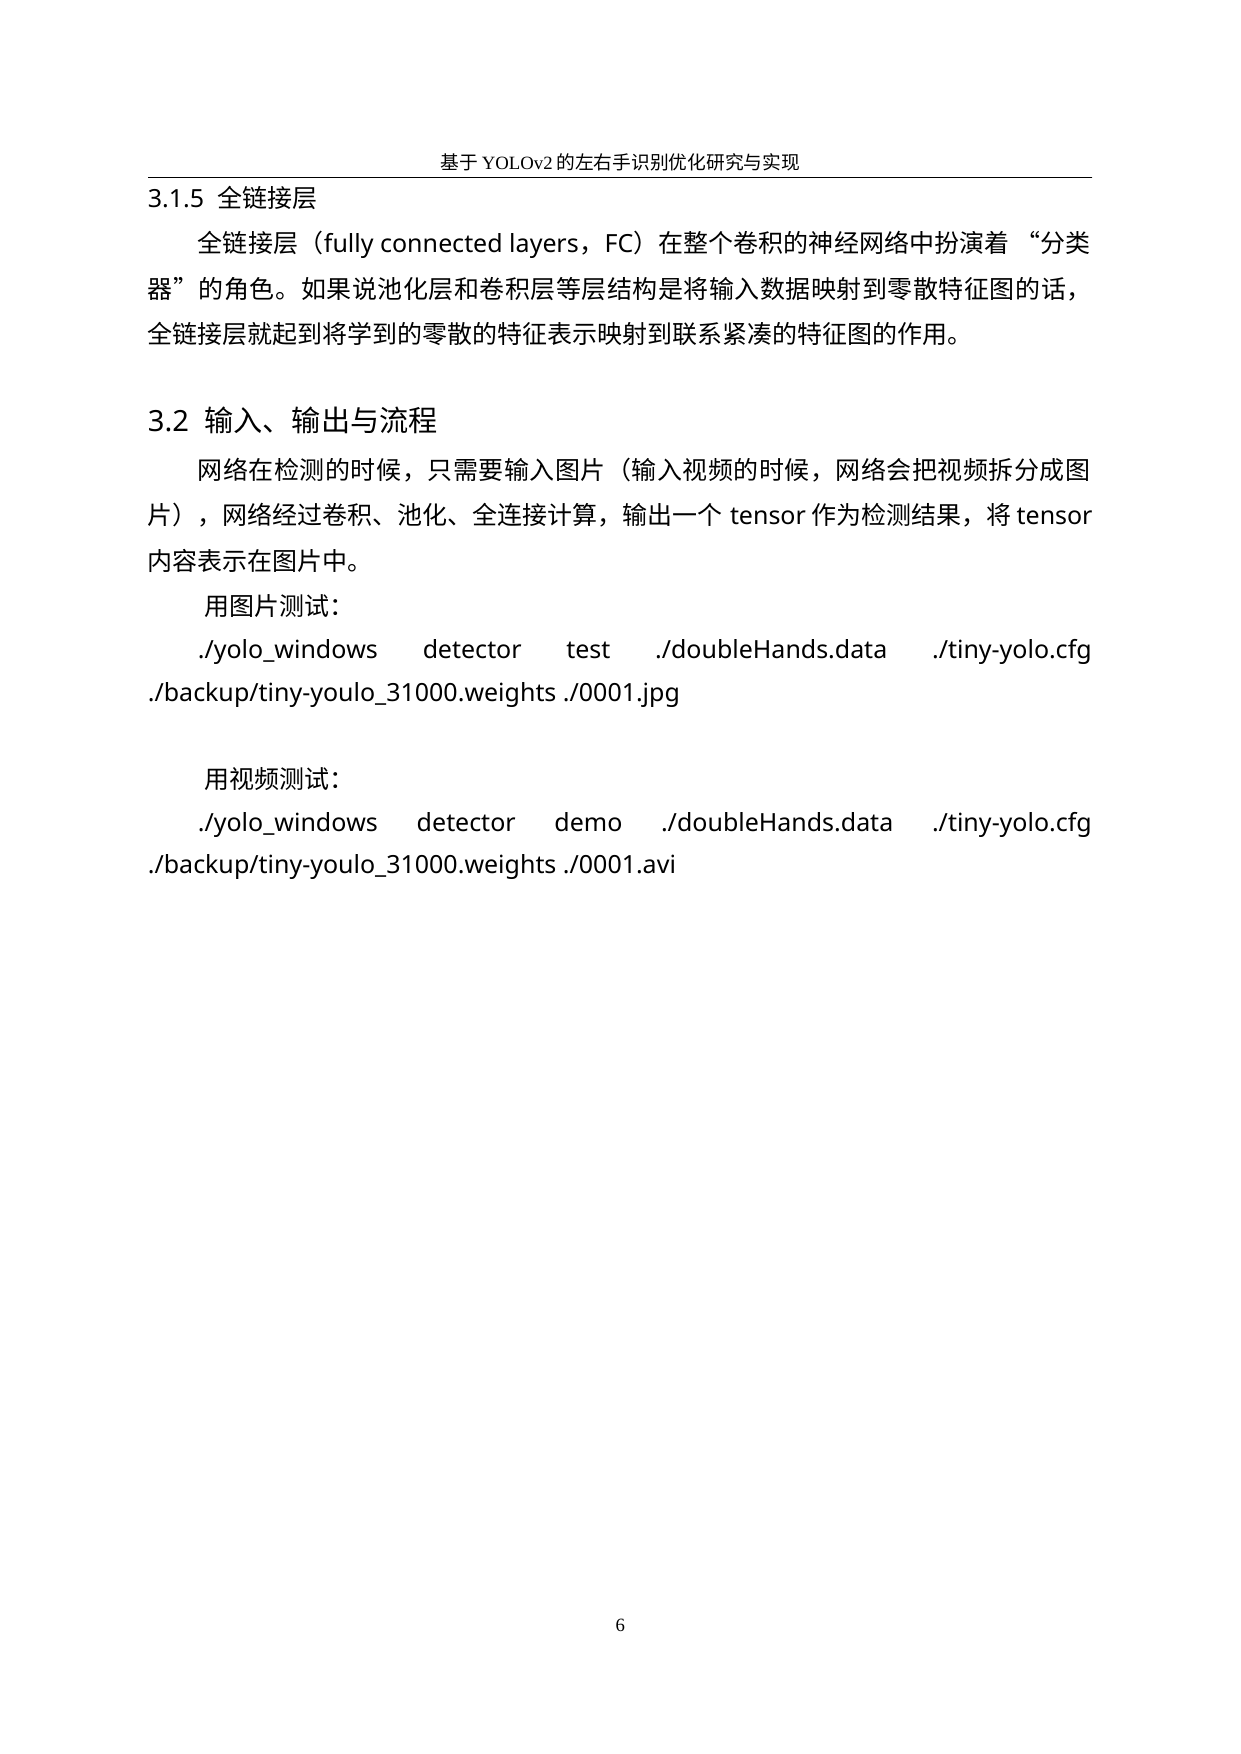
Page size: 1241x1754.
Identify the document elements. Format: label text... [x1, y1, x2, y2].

text 用图片测试： [148, 586, 1092, 623]
text 用视频测试： [148, 759, 1092, 795]
text 全链接层（fully connected layers，FC）在整个卷积的神经网络中扮演着 “分类器”的角色。如果说池化层和卷积层等层结构是将输入数据映射到零散特征图的话，全链接层就起到将学到的零散的特征表示映射到联系紧凑的特征图的作用。 [148, 224, 1092, 351]
text ./yolo_windows detector demo ./doubleHands.data ./tiny-yolo.cfg ./backup/tiny-youlo_31000.weights ./0001.avi [148, 804, 1092, 881]
subtitle 输入、输出与流程 [148, 397, 1092, 440]
subtitle 全链接层 [148, 178, 1092, 215]
text ./yolo_windows detector test ./doubleHands.data ./tiny-yolo.cfg ./backup/tiny-youlo_31000.weights ./0001.jpg [148, 632, 1092, 708]
text 网络在检测的时候，只需要输入图片（输入视频的时候，网络会把视频拆分成图片），网络经过卷积、池化、全连接计算，输出一个tensor作为检测结果，将tensor内容表示在图片中。 [148, 450, 1092, 577]
